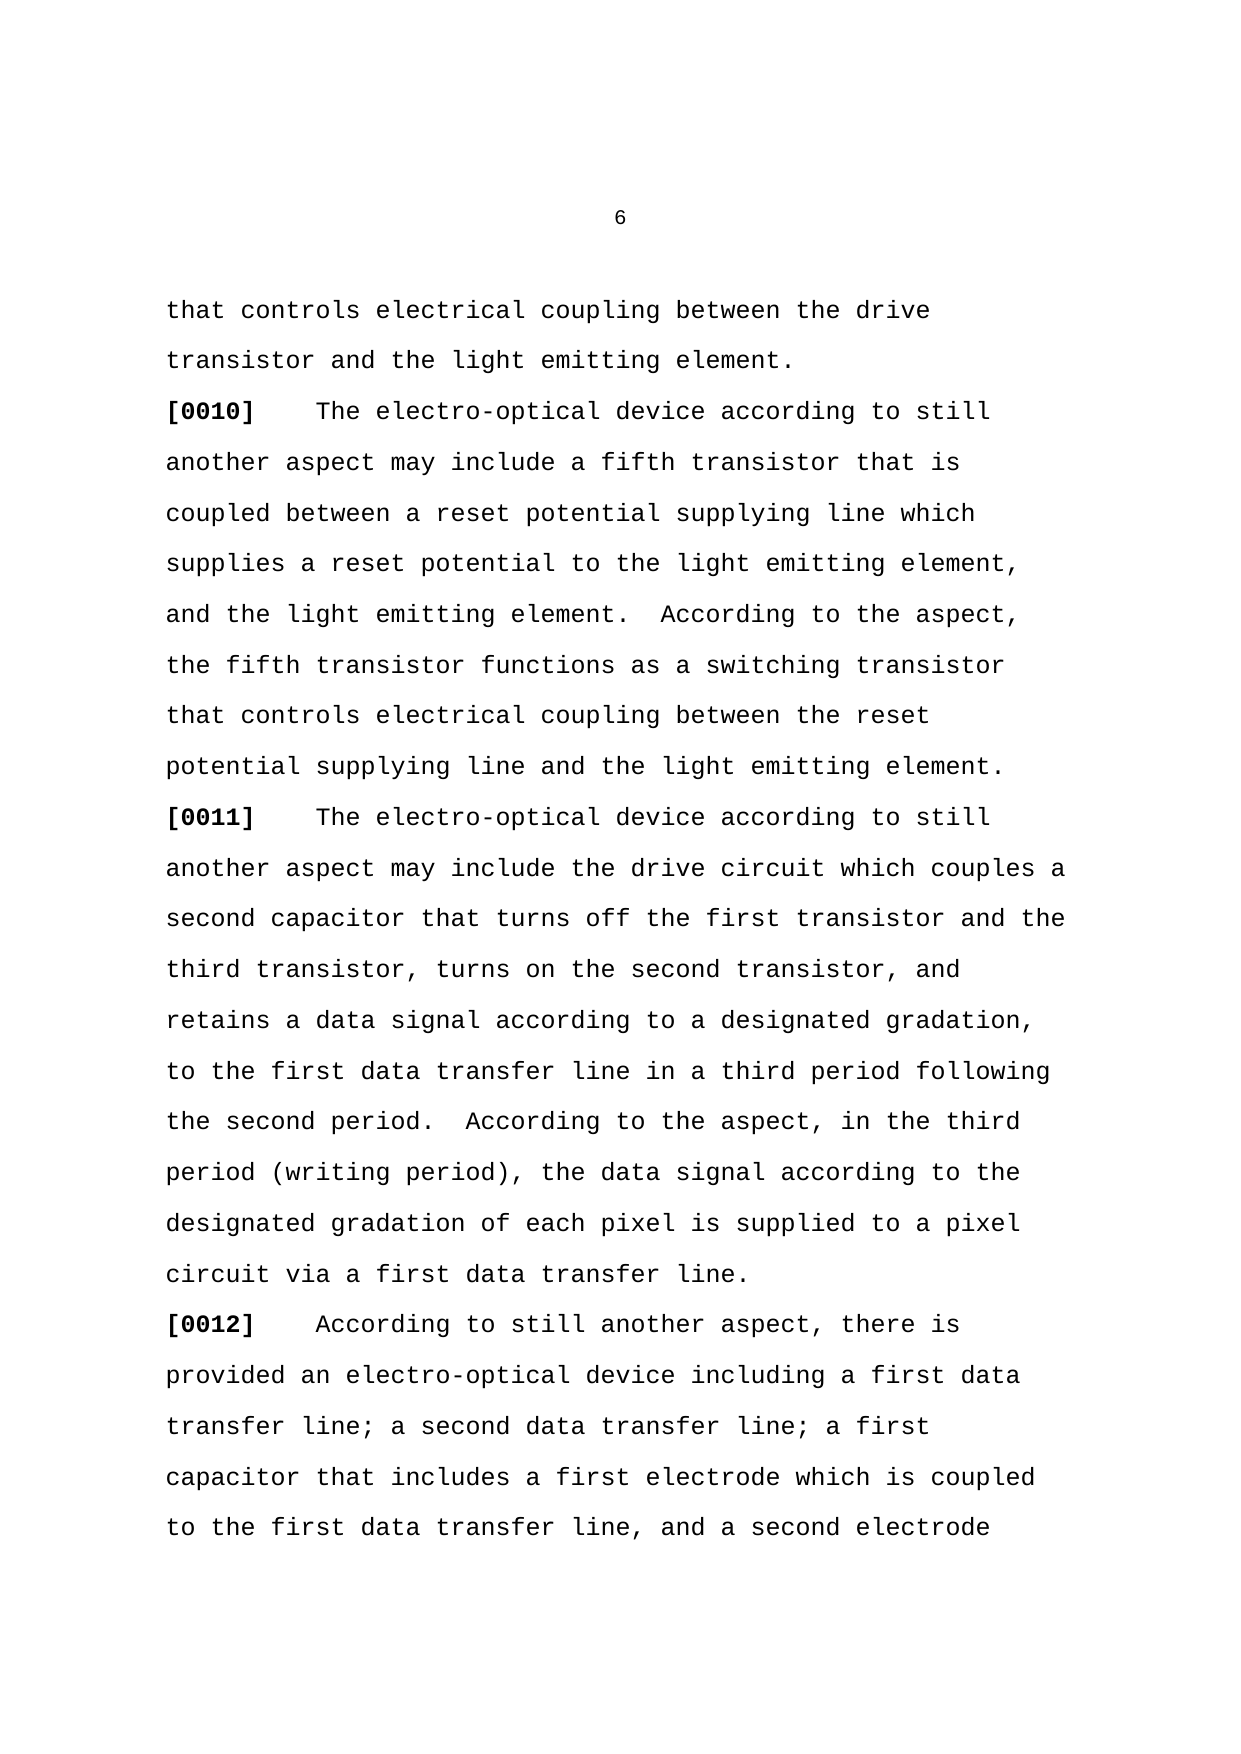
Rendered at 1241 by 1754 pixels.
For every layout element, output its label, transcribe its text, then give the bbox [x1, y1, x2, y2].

text [0011] The electro-optical device according to still another aspect may include the drive circuit which couples a second capacitor that turns off the first transistor and the third transistor, turns on the second transistor, and retains a data signal according to a designated gradation, to the first data transfer line in a third period following the second period. According to the aspect, in the third period (writing period), the data signal according to the designated gradation of each pixel is supplied to a pixel circuit via a first data transfer line. [165, 785, 1075, 1292]
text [165, 1292, 1075, 1546]
text [0010] The electro-optical device according to still another aspect may include a fifth transistor that is coupled between a reset potential supplying line which supplies a reset potential to the light emitting element, and the light emitting element. According to the aspect, the fifth transistor functions as a switching transistor that controls electrical coupling between the reset potential supplying line and the light emitting element. [165, 379, 1075, 785]
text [165, 278, 1075, 379]
